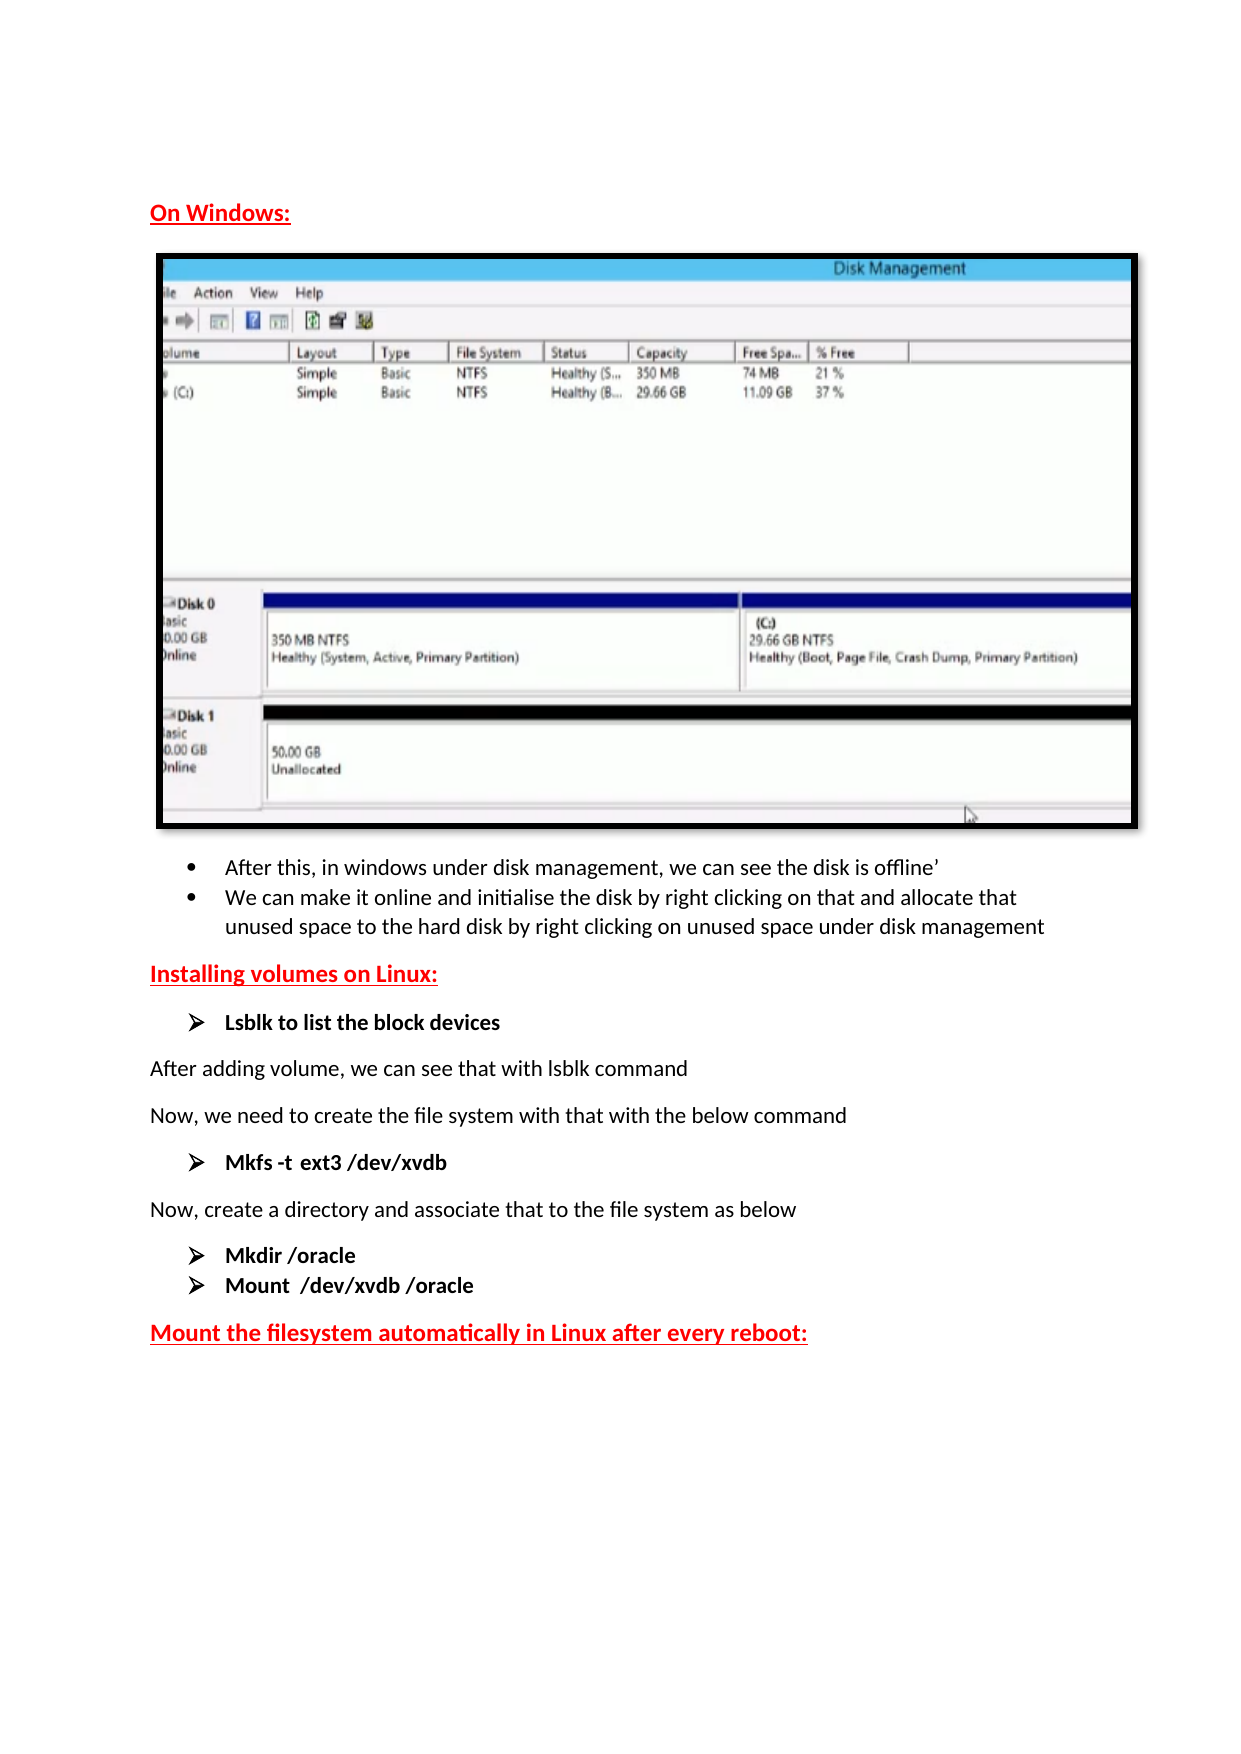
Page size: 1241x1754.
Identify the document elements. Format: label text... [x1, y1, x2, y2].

list Mkdir /oracle [187, 1242, 1090, 1269]
list Mkfs -t ext3 /dev/xvdb [187, 1148, 1090, 1176]
list Mount /dev/xvdb /oracle [187, 1271, 1090, 1299]
text Installing volumes on Linux: [150, 959, 1090, 989]
list Lsblk to list the block devices [187, 1008, 1090, 1036]
list We can make it online and initialise the disk by right clicking on that and allocate that unused space to the hard disk by right clicking on unused space under disk management [187, 883, 1090, 940]
list After this, in windows under disk management, we can see the disk is offline’ [187, 853, 1090, 881]
text On Windows: [150, 197, 1090, 227]
picture [163, 259, 1131, 823]
text Mount the filesystem automatically in Linux after every reboot: [150, 1318, 1090, 1348]
text After adding volume, we can see that with lsblk command [150, 1054, 1090, 1083]
text Now, we need to create the file system with that with the below command [150, 1101, 1090, 1129]
text Now, create a directory and associate that to the file system as below [150, 1195, 1090, 1223]
